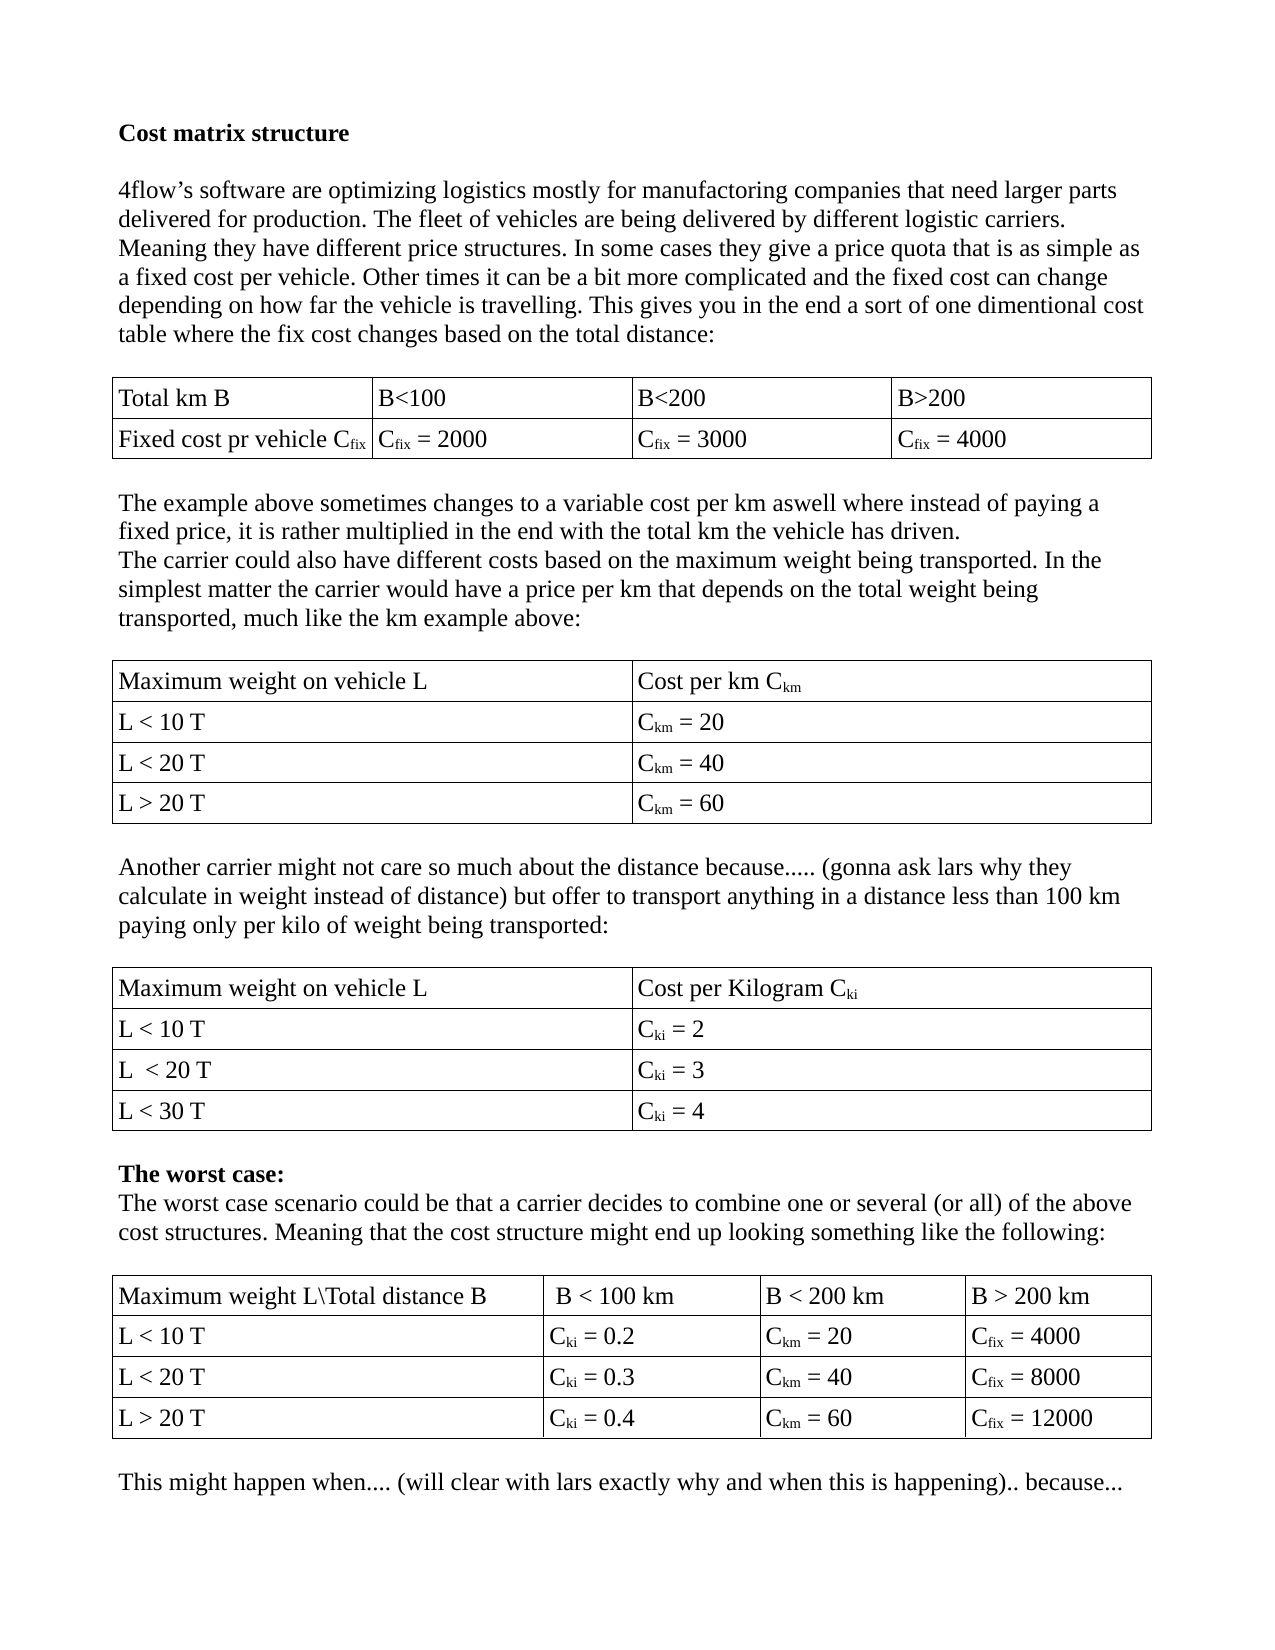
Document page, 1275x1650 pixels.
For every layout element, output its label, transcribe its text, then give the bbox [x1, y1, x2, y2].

table_cell Ckm = 40 [633, 743, 1151, 782]
table_cell Cki = 0.4 [544, 1398, 760, 1437]
table_header B < 100 km [544, 1276, 760, 1315]
table_cell Cfix = 12000 [966, 1398, 1151, 1437]
table_cell Cki = 0.2 [544, 1316, 760, 1356]
table_cell Ckm = 20 [761, 1316, 965, 1356]
text The carrier could also have different costs based on the maximum weight being transported. In the simplest matter the carrier would have a price per km that depends on the total weight being transported, much like the km example above: [118, 545, 1157, 631]
table_cell Fixed cost pr vehicle Cfix [113, 419, 372, 458]
table_cell Cki = 2 [633, 1009, 1151, 1049]
table_cell L > 20 T [113, 1398, 543, 1437]
text Cost matrix structure [118, 118, 1157, 147]
table_cell Ckm = 40 [761, 1357, 965, 1397]
table_cell L < 10 T [113, 1316, 543, 1356]
table_header B>200 [892, 378, 1151, 418]
table_cell L < 10 T [113, 702, 632, 742]
table_header Cost per Kilogram Cki [633, 968, 1151, 1008]
table_cell Cki = 3 [633, 1050, 1151, 1089]
table_cell L > 20 T [113, 783, 632, 823]
table_header Maximum weight on vehicle L [113, 661, 632, 701]
table_cell Ckm = 60 [633, 783, 1151, 823]
table_cell Cki = 4 [633, 1091, 1151, 1130]
table_cell Cfix = 8000 [966, 1357, 1151, 1397]
table_cell L < 20 T [113, 1050, 632, 1089]
text The example above sometimes changes to a variable cost per km aswell where instead of paying a fixed price, it is rather multiplied in the end with the total km the vehicle has driven. [118, 488, 1157, 545]
table_header Cost per km Ckm [633, 661, 1151, 701]
table_cell Ckm = 60 [761, 1398, 965, 1437]
table_header Maximum weight on vehicle L [113, 968, 632, 1008]
table_header B<100 [373, 378, 632, 418]
table_header Total km B [113, 378, 372, 418]
table_header B > 200 km [966, 1276, 1151, 1315]
text The worst case scenario could be that a carrier decides to combine one or several (or all) of the above cost structures. Meaning that the cost structure might end up looking something like the following: [118, 1188, 1157, 1246]
text Another carrier might not care so much about the distance because..... (gonna ask lars why they calculate in weight instead of distance) but offer to transport anything in a distance less than 100 km paying only per kilo of weight being transported: [118, 852, 1157, 938]
table_cell Ckm = 20 [633, 702, 1151, 742]
table_cell Cfix = 2000 [373, 419, 632, 458]
table_cell Cfix = 3000 [633, 419, 891, 458]
table_cell Cfix = 4000 [892, 419, 1151, 458]
table_header B < 200 km [761, 1276, 965, 1315]
table_cell L < 30 T [113, 1091, 632, 1130]
table_cell L < 10 T [113, 1009, 632, 1049]
table_cell L < 20 T [113, 743, 632, 782]
table_header B<200 [633, 378, 891, 418]
table_cell L < 20 T [113, 1357, 543, 1397]
text This might happen when.... (will clear with lars exactly why and when this is happening).. because... [118, 1467, 1157, 1495]
table_header Maximum weight L\Total distance B [113, 1276, 543, 1315]
table_cell Cki = 0.3 [544, 1357, 760, 1397]
text The worst case: [118, 1159, 1157, 1188]
table_cell Cfix = 4000 [966, 1316, 1151, 1356]
text 4flow’s software are optimizing logistics mostly for manufactoring companies that need larger parts delivered for production. The fleet of vehicles are being delivered by different logistic carriers. Meaning they have different price structures. In some cases they give a price quota that is as simple as a fixed cost per vehicle. Other times it can be a bit more complicated and the fixed cost can change depending on how far the vehicle is travelling. This gives you in the end a sort of one dimentional cost table where the fix cost changes based on the total distance: [118, 176, 1157, 348]
